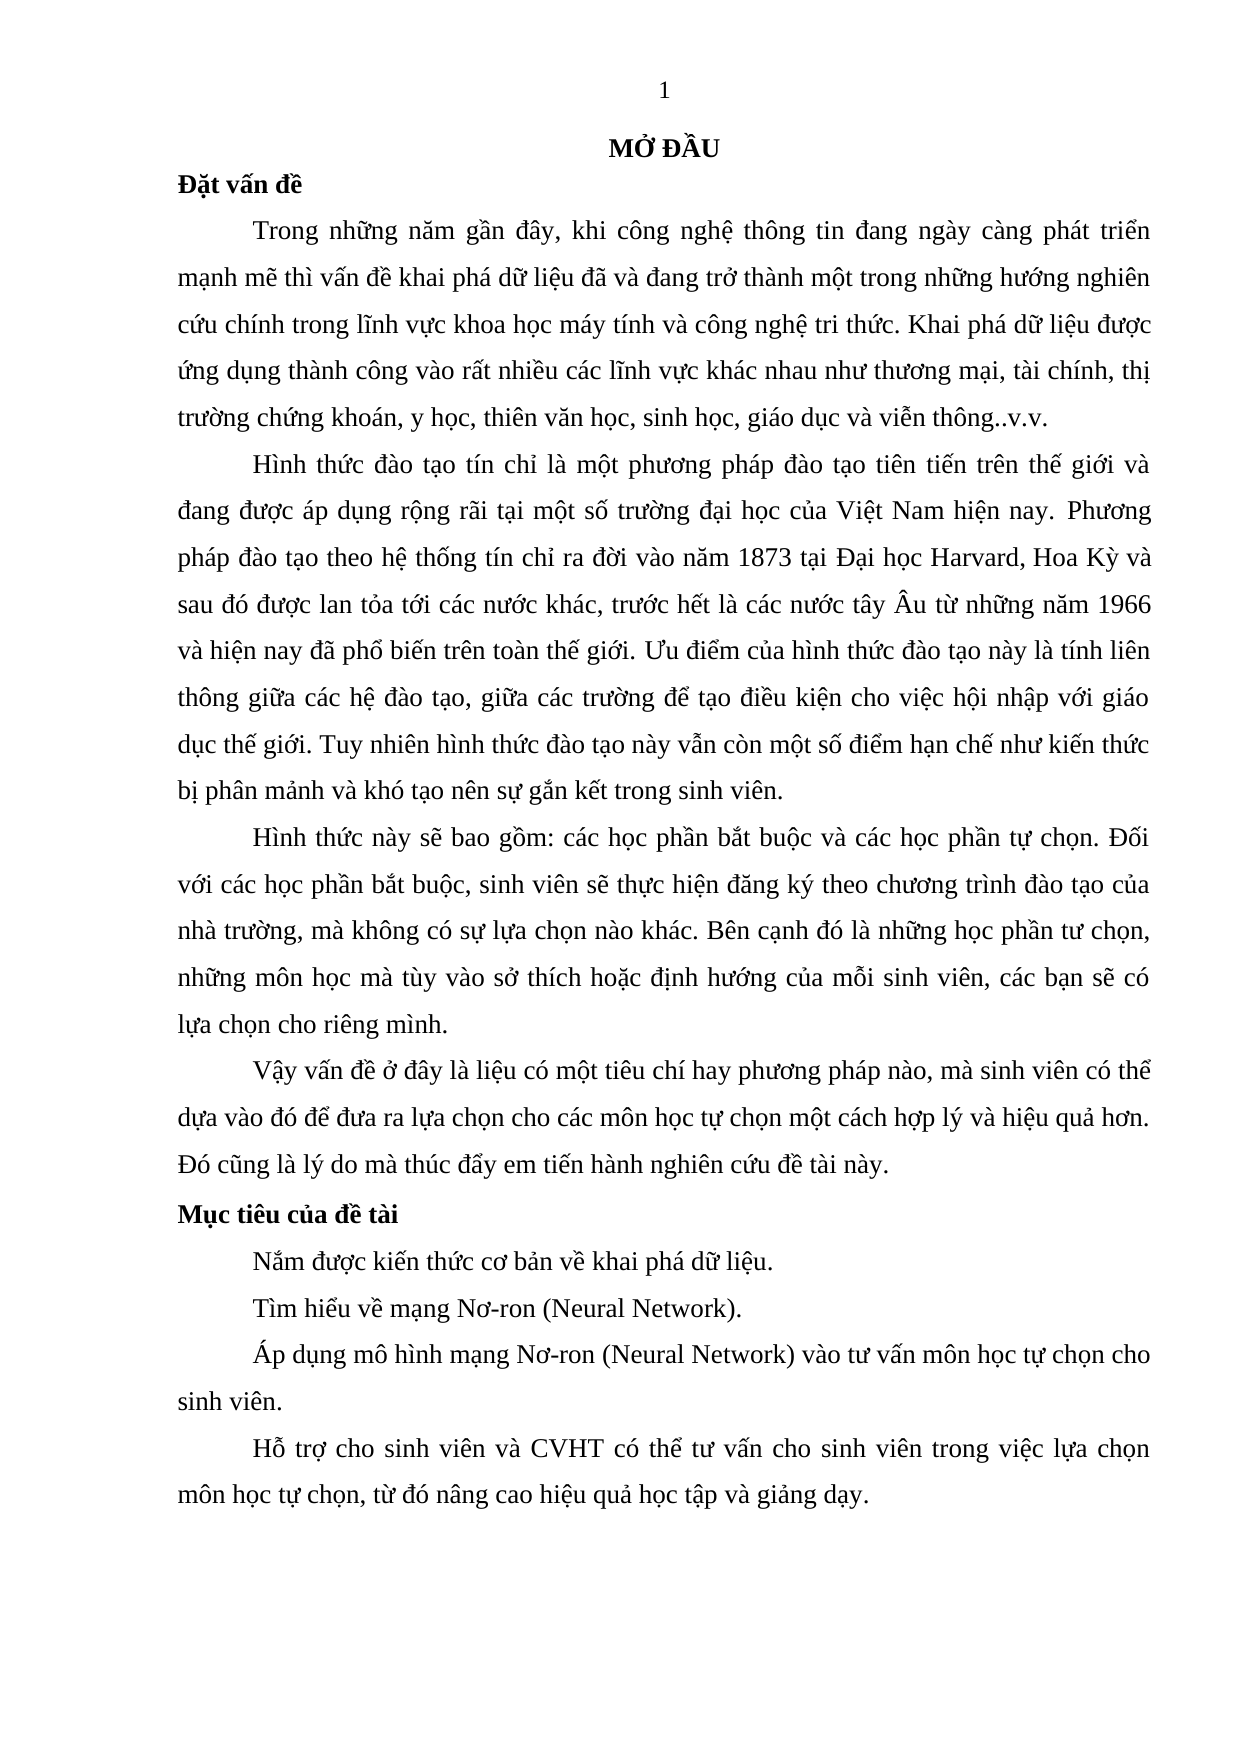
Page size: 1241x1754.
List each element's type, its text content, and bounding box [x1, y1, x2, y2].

text Trong những năm gần đây, khi công nghệ thông tin đang ngày càng phát triển mạnh mẽ thì vấn đề khai phá dữ liệu đã và đang trở thành một trong những hướng nghiên cứu chính trong lĩnh vực khoa học máy tính và công nghệ tri thức. Khai phá dữ liệu được ứng dụng thành công vào rất nhiều các lĩnh vực khác nhau như thương mại, tài chính, thị trường chứng khoán, y học, thiên văn học, sinh học, giáo dục và viễn thông..v.v. [177, 214, 1152, 432]
text Nắm được kiến thức cơ bản về khai phá dữ liệu. [177, 1245, 1152, 1276]
text Tìm hiểu về mạng Nơ-ron (Neural Network). [177, 1292, 1152, 1323]
subtitle MỞ ĐẦU [177, 132, 1152, 164]
text Áp dụng mô hình mạng Nơ-ron (Neural Network) vào tư vấn môn học tự chọn cho sinh viên. [177, 1339, 1152, 1416]
text Hỗ trợ cho sinh viên và CVHT có thể tư vấn cho sinh viên trong việc lựa chọn môn học tự chọn, từ đó nâng cao hiệu quả học tập và giảng dạy. [177, 1432, 1152, 1510]
text Vậy vấn đề ở đây là liệu có một tiêu chí hay phương pháp nào, mà sinh viên có thể dựa vào đó để đưa ra lựa chọn cho các môn học tự chọn một cách hợp lý và hiệu quả hơn. Đó cũng là lý do mà thúc đẩy em tiến hành nghiên cứu đề tài này. [177, 1054, 1152, 1179]
text Hình thức đào tạo tín chỉ là một phương pháp đào tạo tiên tiến trên thế giới và đang được áp dụng rộng rãi tại một số trường đại học của Việt Nam hiện nay. Phương pháp đào tạo theo hệ thống tín chỉ ra đời vào năm 1873 tại Đại học Harvard, Hoa Kỳ và sau đó được lan tỏa tới các nước khác, trước hết là các nước tây Âu từ những năm 1966 và hiện nay đã phổ biến trên toàn thế giới. Ưu điểm của hình thức đào tạo này là tính liên thông giữa các hệ đào tạo, giữa các trường để tạo điều kiện cho việc hội nhập với giáo dục thế giới. Tuy nhiên hình thức đào tạo này vẫn còn một số điểm hạn chế như kiến thức bị phân mảnh và khó tạo nên sự gắn kết trong sinh viên. [177, 448, 1152, 806]
text Hình thức này sẽ bao gồm: các học phần bắt buộc và các học phần tự chọn. Đối với các học phần bắt buộc, sinh viên sẽ thực hiện đăng ký theo chương trình đào tạo của nhà trường, mà không có sự lựa chọn nào khác. Bên cạnh đó là những học phần tư chọn, những môn học mà tùy vào sở thích hoặc định hướng của mỗi sinh viên, các bạn sẽ có lựa chọn cho riêng mình. [177, 821, 1152, 1039]
subtitle Đặt vấn đề [177, 168, 1152, 199]
subtitle Mục tiêu của đề tài [177, 1199, 1152, 1230]
